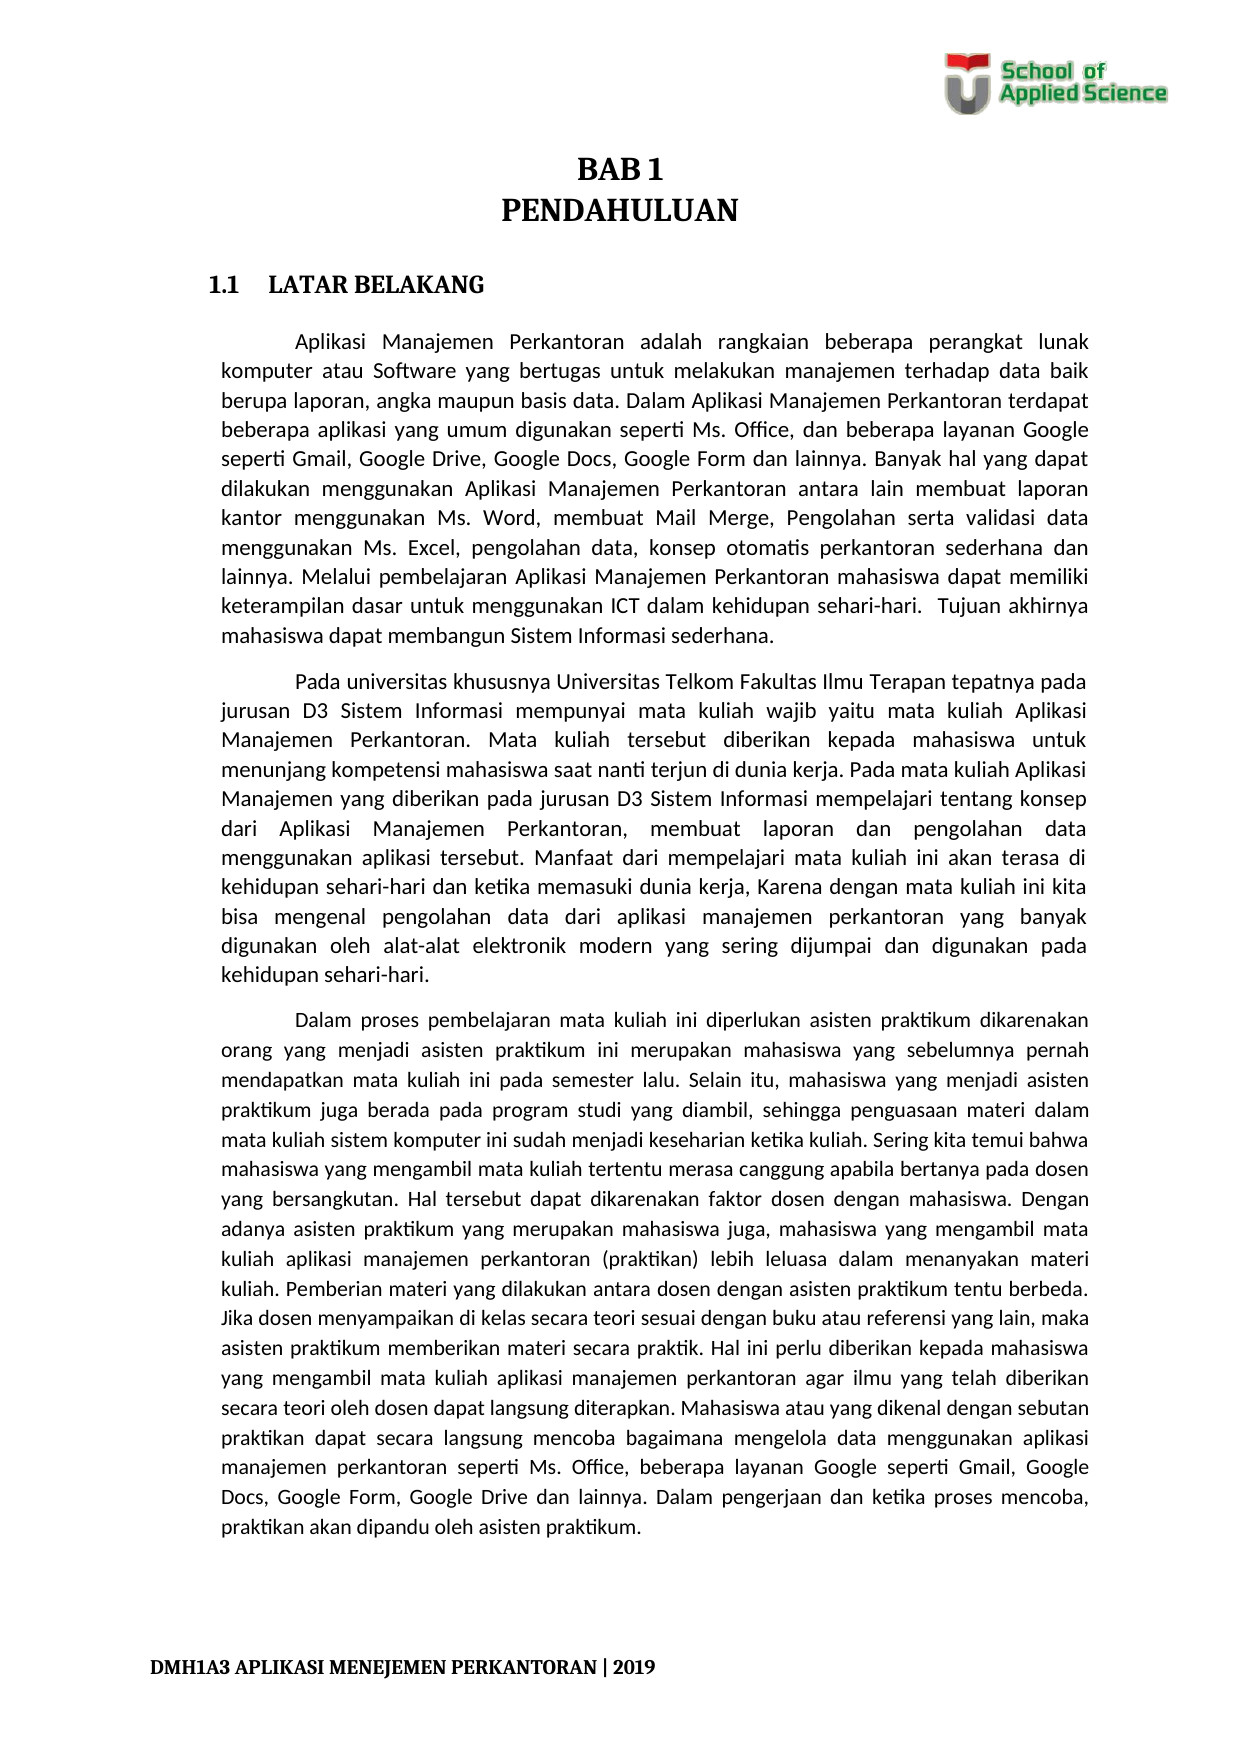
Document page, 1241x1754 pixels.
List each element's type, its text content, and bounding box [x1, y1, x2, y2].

picture [940, 53, 1169, 115]
subtitle BAB 1 [150, 150, 1090, 188]
text Pada universitas khususnya Universitas Telkom Fakultas Ilmu Terapan tepatnya pada jurusan D3 Sistem Informasi mempunyai mata kuliah wajib yaitu mata kuliah Aplikasi Manajemen Perkantoran. Mata kuliah tersebut diberikan kepada mahasiswa untuk menunjang kompetensi mahasiswa saat nanti terjun di dunia kerja. Pada mata kuliah Aplikasi Manajemen yang diberikan pada jurusan D3 Sistem Informasi mempelajari tentang konsep dari Aplikasi Manajemen Perkantoran, membuat laporan dan pengolahan data menggunakan aplikasi tersebut. Manfaat dari mempelajari mata kuliah ini akan terasa di kehidupan sehari-hari dan ketika memasuki dunia kerja, Karena dengan mata kuliah ini kita bisa mengenal pengolahan data dari aplikasi manajemen perkantoran yang banyak digunakan oleh alat-alat elektronik modern yang sering dijumpai dan digunakan pada kehidupan sehari-hari. [221, 667, 1088, 988]
subtitle PENDAHULUAN [150, 191, 1090, 230]
text Dalam proses pembelajaran mata kuliah ini diperlukan asisten praktikum dikarenakan orang yang menjadi asisten praktikum ini merupakan mahasiswa yang sebelumnya pernah mendapatkan mata kuliah ini pada semester lalu. Selain itu, mahasiswa yang menjadi asisten praktikum juga berada pada program studi yang diambil, sehingga penguasaan materi dalam mata kuliah sistem komputer ini sudah menjadi keseharian ketika kuliah. Sering kita temui bahwa mahasiswa yang mengambil mata kuliah tertentu merasa canggung apabila bertanya pada dosen yang bersangkutan. Hal tersebut dapat dikarenakan faktor dosen dengan mahasiswa. Dengan adanya asisten praktikum yang merupakan mahasiswa juga, mahasiswa yang mengambil mata kuliah aplikasi manajemen perkantoran (praktikan) lebih leluasa dalam menanyakan materi kuliah. Pemberian materi yang dilakukan antara dosen dengan asisten praktikum tentu berbeda. Jika dosen menyampaikan di kelas secara teori sesuai dengan buku atau referensi yang lain, maka asisten praktikum memberikan materi secara praktik. Hal ini perlu diberikan kepada mahasiswa yang mengambil mata kuliah aplikasi manajemen perkantoran agar ilmu yang telah diberikan secara teori oleh dosen dapat langsung diterapkan. Mahasiswa atau yang dikenal dengan sebutan praktikan dapat secara langsung mencoba bagaimana mengelola data menggunakan aplikasi manajemen perkantoran seperti Ms. Office, beberapa layanan Google seperti Gmail, Google Docs, Google Form, Google Drive dan lainnya. Dalam pengerjaan dan ketika proses mencoba, praktikan akan dipandu oleh asisten praktikum. [221, 1007, 1090, 1540]
subtitle LATAR BELAKANG [209, 269, 1090, 299]
text Aplikasi Manajemen Perkantoran adalah rangkaian beberapa perangkat lunak komputer atau Software yang bertugas untuk melakukan manajemen terhadap data baik berupa laporan, angka maupun basis data. Dalam Aplikasi Manajemen Perkantoran terdapat beberapa aplikasi yang umum digunakan seperti Ms. Office, dan beberapa layanan Google seperti Gmail, Google Drive, Google Docs, Google Form dan lainnya. Banyak hal yang dapat dilakukan menggunakan Aplikasi Manajemen Perkantoran antara lain membuat laporan kantor menggunakan Ms. Word, membuat Mail Merge, Pengolahan serta validasi data menggunakan Ms. Excel, pengolahan data, konsep otomatis perkantoran sederhana dan lainnya. Melalui pembelajaran Aplikasi Manajemen Perkantoran mahasiswa dapat memiliki keterampilan dasar untuk menggunakan ICT dalam kehidupan sehari-hari. Tujuan akhirnya mahasiswa dapat membangun Sistem Informasi sederhana. [221, 327, 1090, 649]
